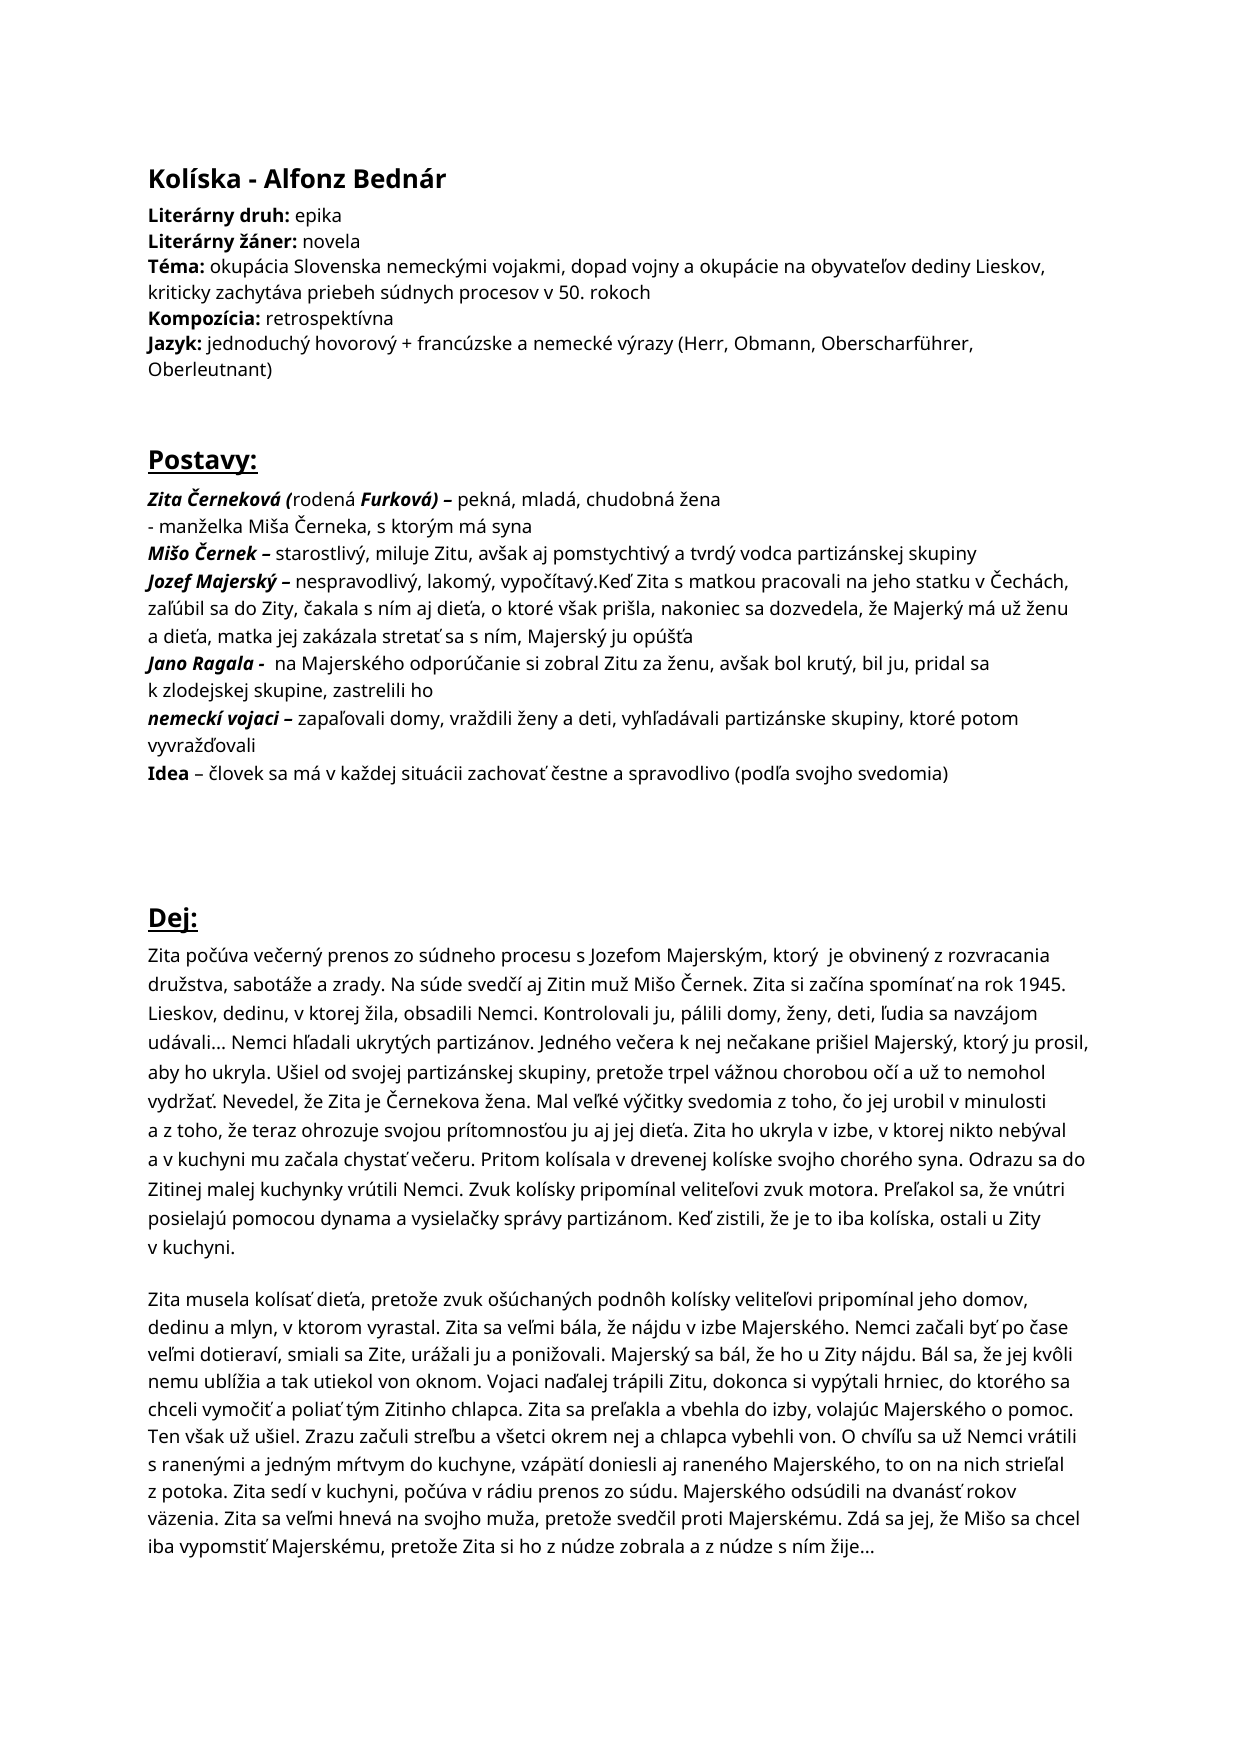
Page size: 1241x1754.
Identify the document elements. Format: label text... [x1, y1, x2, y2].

text Literárny druh: epika Literárny žáner: novela Téma: okupácia Slovenska nemeckými vojakmi, dopad vojny a okupácie na obyvateľov dediny Lieskov, kriticky zachytáva priebeh súdnych procesov v 50. rokoch Kompozícia: retrospektívna Jazyk: jednoduchý hovorový + francúzske a nemecké výrazy (Herr, Obmann, Oberscharführer, Oberleutnant) [148, 203, 1093, 409]
text Dej: [148, 900, 1093, 935]
text Zita počúva večerný prenos zo súdneho procesu s Jozefom Majerským, ktorý je obvinený z rozvracania družstva, sabotáže a zrady. Na súde svedčí aj Zitin muž Mišo Černek. Zita si začína spomínať na rok 1945. Lieskov, dedinu, v ktorej žila, obsadili Nemci. Kontrolovali ju, pálili domy, ženy, deti, ľudia sa navzájom udávali... Nemci hľadali ukrytých partizánov. Jedného večera k nej nečakane prišiel Majerský, ktorý ju prosil, aby ho ukryla. Ušiel od svojej partizánskej skupiny, pretože trpel vážnou chorobou očí a už to nemohol vydržať. Nevedel, že Zita je Černekova žena. Mal veľké výčitky svedomia z toho, čo jej urobil v minulosti a z toho, že teraz ohrozuje svojou prítomnosťou ju aj jej dieťa. Zita ho ukryla v izbe, v ktorej nikto nebýval a v kuchyni mu začala chystať večeru. Pritom kolísala v drevenej kolíske svojho chorého syna. Odrazu sa do Zitinej malej kuchynky vrútili Nemci. Zvuk kolísky pripomínal veliteľovi zvuk motora. Preľakol sa, že vnútri posielajú pomocou dynama a vysielačky správy partizánom. Keď zistili, že je to iba kolíska, ostali u Zity v kuchyni. [148, 942, 1093, 1260]
text Zita musela kolísať dieťa, pretože zvuk ošúchaných podnôh kolísky veliteľovi pripomínal jeho domov, dedinu a mlyn, v ktorom vyrastal. Zita sa veľmi bála, že nájdu v izbe Majerského. Nemci začali byť po čase veľmi dotieraví, smiali sa Zite, urážali ju a ponižovali. Majerský sa bál, že ho u Zity nájdu. Bál sa, že jej kvôli nemu ublížia a tak utiekol von oknom. Vojaci naďalej trápili Zitu, dokonca si vypýtali hrniec, do ktorého sa chceli vymočiť a poliať tým Zitinho chlapca. Zita sa preľakla a vbehla do izby, volajúc Majerského o pomoc. Ten však už ušiel. Zrazu začuli streľbu a všetci okrem nej a chlapca vybehli von. O chvíľu sa už Nemci vrátili s ranenými a jedným mŕtvym do kuchyne, vzápätí doniesli aj raneného Majerského, to on na nich strieľal z potoka. Zita sedí v kuchyni, počúva v rádiu prenos zo súdu. Majerského odsúdili na dvanásť rokov väzenia. Zita sa veľmi hnevá na svojho muža, pretože svedčil proti Majerskému. Zdá sa jej, že Mišo sa chcel iba vypomstiť Majerskému, pretože Zita si ho z núdze zobrala a z núdze s ním žije... [148, 1285, 1093, 1559]
text Kolíska - Alfonz Bednár [148, 161, 1093, 196]
text Postavy: [148, 442, 1093, 477]
text Zita Černeková (rodená Furková) – pekná, mladá, chudobná žena - manželka Miša Černeka, s ktorým má syna Mišo Černek – starostlivý, miluje Zitu, avšak aj pomstychtivý a tvrdý vodca partizánskej skupiny Jozef Majerský – nespravodlivý, lakomý, vypočítavý.Keď Zita s matkou pracovali na jeho statku v Čechách, zaľúbil sa do Zity, čakala s ním aj dieťa, o ktoré však prišla, nakoniec sa dozvedela, že Majerký má už ženu a dieťa, matka jej zakázala stretať sa s ním, Majerský ju opúšťa Jano Ragala - na Majerského odporúčanie si zobral Zitu za ženu, avšak bol krutý, bil ju, pridal sa k zlodejskej skupine, zastrelili ho nemeckí vojaci – zapaľovali domy, vraždili ženy a deti, vyhľadávali partizánske skupiny, ktoré potom vyvražďovali Idea – človek sa má v každej situácii zachovať čestne a spravodlivo (podľa svojho svedomia) [148, 484, 1093, 785]
